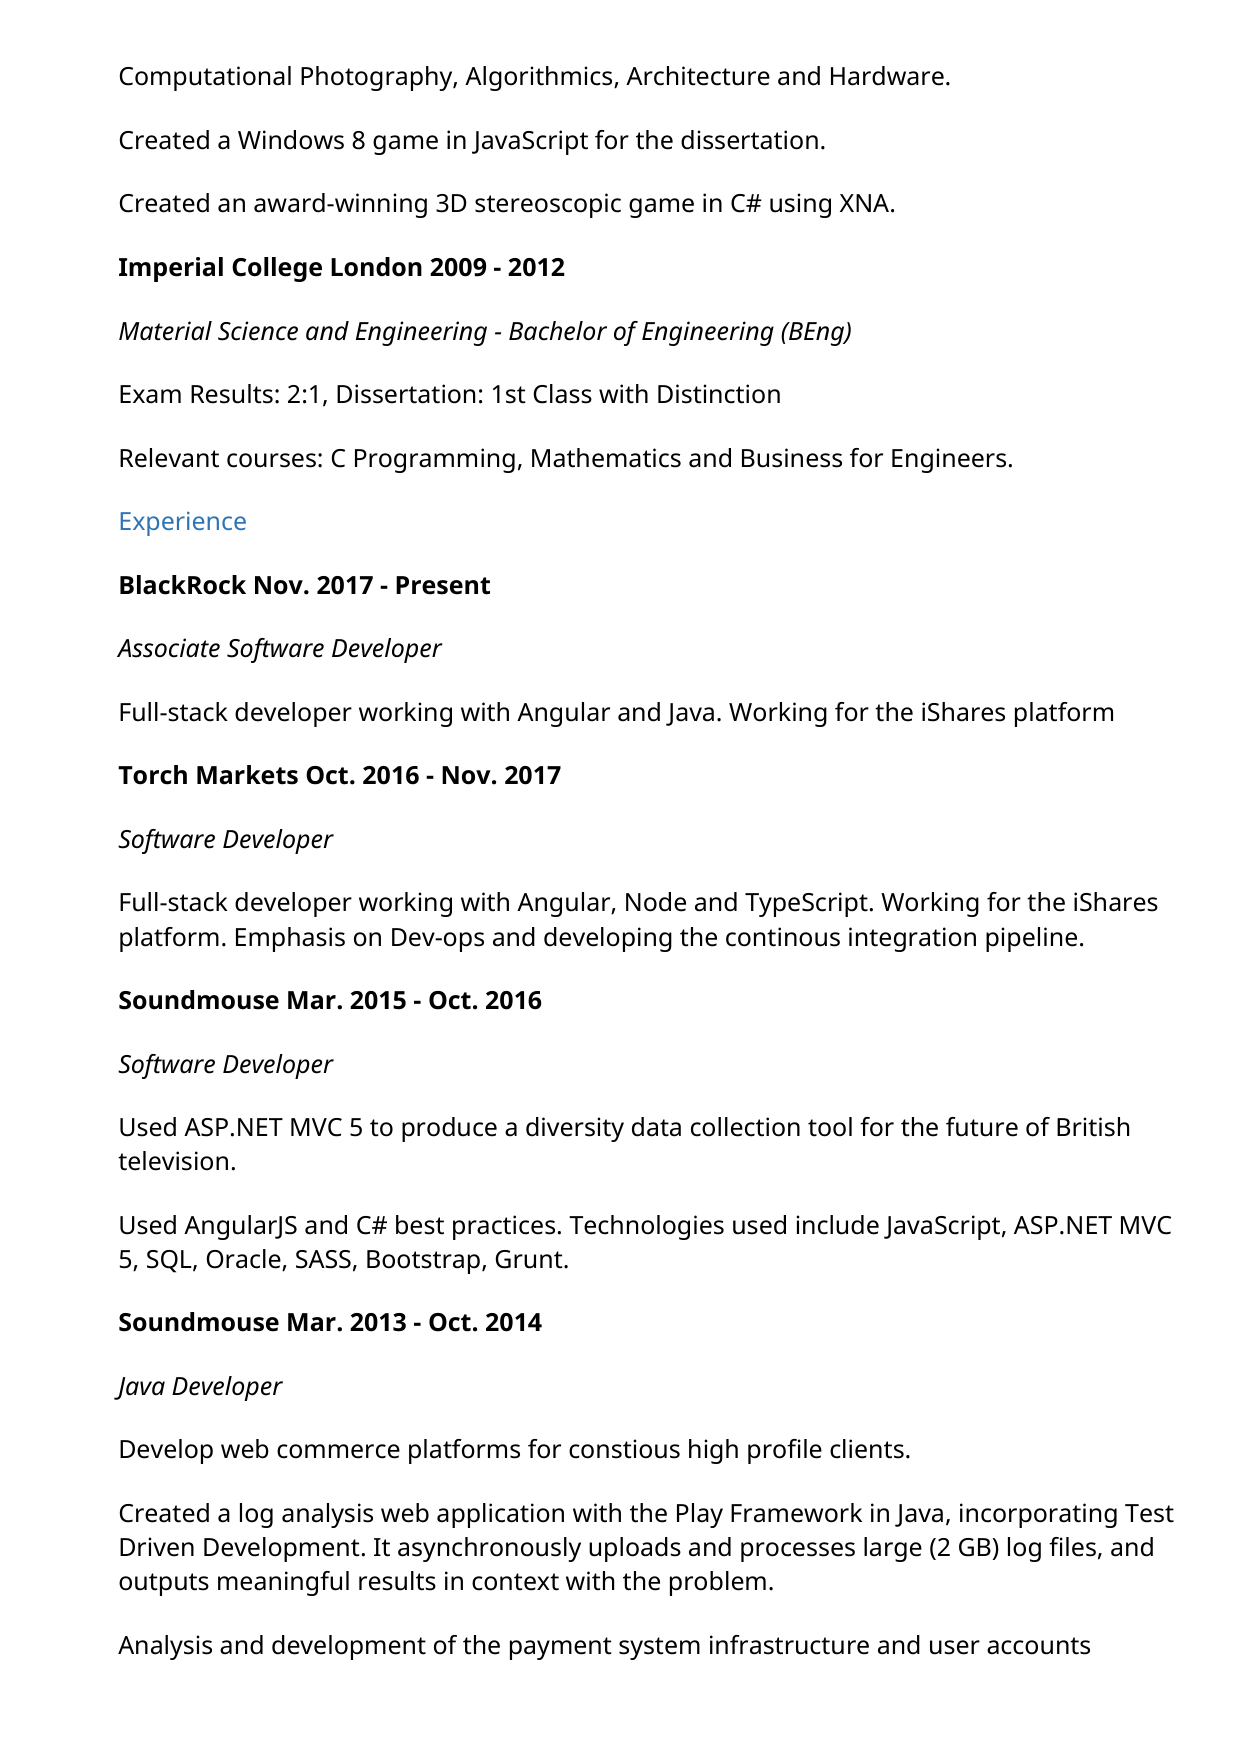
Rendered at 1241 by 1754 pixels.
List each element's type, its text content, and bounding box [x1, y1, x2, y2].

text Created an award-winning 3D stereoscopic game in C# using XNA. [118, 186, 1181, 220]
text Soundmouse Mar. 2015 - Oct. 2016 [118, 983, 1181, 1017]
text Imperial College London 2009 - 2012 [118, 250, 1181, 284]
text BlackRock Nov. 2017 - Present [118, 567, 1181, 601]
text Exam Results: 2:1, Dissertation: 1st Class with Distinction [118, 377, 1181, 411]
text Software Developer [118, 822, 1181, 856]
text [118, 1627, 1181, 1661]
text Torch Markets Oct. 2016 - Nov. 2017 [118, 758, 1181, 792]
text Used ASP.NET MVC 5 to produce a diversity data collection tool for the future of British television. [118, 1110, 1181, 1178]
text Computational Photography, Algorithmics, Architecture and Hardware. [118, 59, 1181, 93]
text Develop web commerce platforms for constious high profile clients. [118, 1432, 1181, 1466]
text Experience [118, 504, 1181, 538]
text Associate Software Developer [118, 631, 1181, 665]
text Used AngularJS and C# best practices. Technologies used include JavaScript, ASP.NET MVC 5, SQL, Oracle, SASS, Bootstrap, Grunt. [118, 1207, 1181, 1276]
text Software Developer [118, 1046, 1181, 1080]
text Material Science and Engineering - Bachelor of Engineering (BEng) [118, 313, 1181, 347]
text Created a Windows 8 game in JavaScript for the dissertation. [118, 123, 1181, 157]
text Relevant courses: C Programming, Mathematics and Business for Engineers. [118, 440, 1181, 474]
text Soundmouse Mar. 2013 - Oct. 2014 [118, 1305, 1181, 1339]
text Created a log analysis web application with the Play Framework in Java, incorporating Test Driven Development. It asynchronously uploads and processes large (2 GB) log files, and outputs meaningful results in context with the problem. [118, 1496, 1181, 1598]
text Full-stack developer working with Angular, Node and TypeScript. Working for the iShares platform. Emphasis on Dev-ops and developing the continous integration pipeline. [118, 885, 1181, 953]
text Java Developer [118, 1368, 1181, 1403]
text Full-stack developer working with Angular and Java. Working for the iShares platform [118, 694, 1181, 728]
